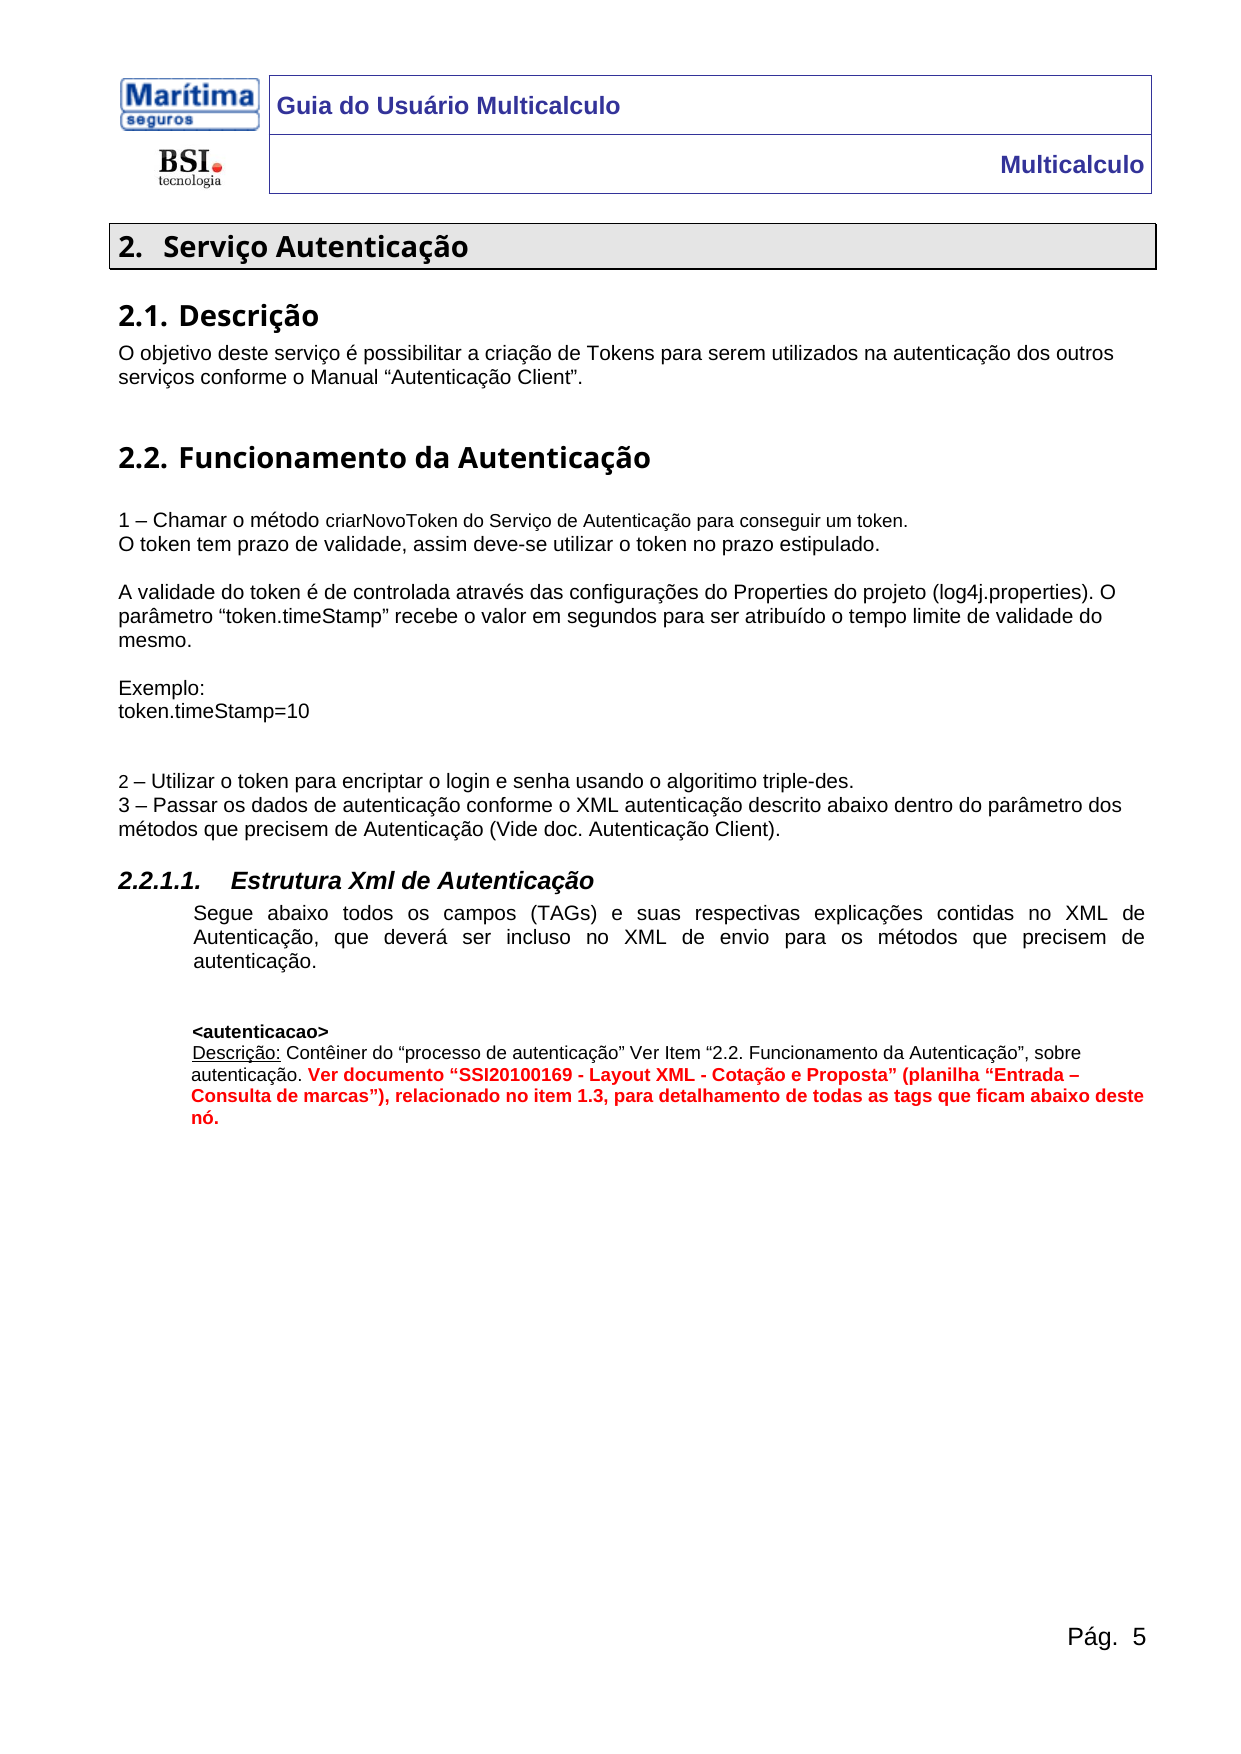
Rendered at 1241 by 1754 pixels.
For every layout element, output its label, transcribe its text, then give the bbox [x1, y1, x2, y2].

picture [120, 78, 260, 131]
text Exemplo: [118, 675, 1146, 699]
subtitle Estrutura Xml de Autenticação [118, 866, 1146, 894]
text Descrição: Contêiner do “processo de autenticação” Ver Item “2.2. Funcionamento da Autenticação”, sobre autenticação. Ver documento “SSI20100169 - Layout XML - Cotação e Proposta” (planilha “Entrada – Consulta de marcas”), relacionado no item 1.3, para detalhamento de todas as tags que ficam abaixo deste nó. [191, 1042, 1146, 1128]
text 1 – Chamar o método criarNovoToken do Serviço de Autenticação para conseguir um token. [118, 508, 1146, 532]
text O token tem prazo de validade, assim deve-se utilizar o token no prazo estipulado. [118, 532, 1146, 556]
text 2 – Utilizar o token para encriptar o login e senha usando o algoritimo triple-des. [118, 769, 1146, 793]
text A validade do token é de controlada através das configurações do Properties do projeto (log4j.properties). O parâmetro “token.timeStamp” recebe o valor em segundos para ser atribuído o tempo limite de validade do mesmo. [118, 579, 1146, 651]
subtitle Funcionamento da Autenticação [118, 438, 1146, 477]
subtitle Serviço Autenticação [110, 224, 1155, 268]
text token.timeStamp=10 [118, 699, 1146, 723]
text <autenticacao> [118, 1021, 1146, 1042]
text 3 – Passar os dados de autenticação conforme o XML autenticação descrito abaixo dentro do parâmetro dos métodos que precisem de Autenticação (Vide doc. Autenticação Client). [118, 793, 1146, 841]
text Segue abaixo todos os campos (TAGs) e suas respectivas explicações contidas no XML de Autenticação, que deverá ser incluso no XML de envio para os métodos que precisem de autenticação. [193, 901, 1146, 972]
picture [154, 144, 226, 191]
text O objetivo deste serviço é possibilitar a criação de Tokens para serem utilizados na autenticação dos outros serviços conforme o Manual “Autenticação Client”. [118, 341, 1146, 389]
subtitle Descrição [118, 295, 1146, 334]
